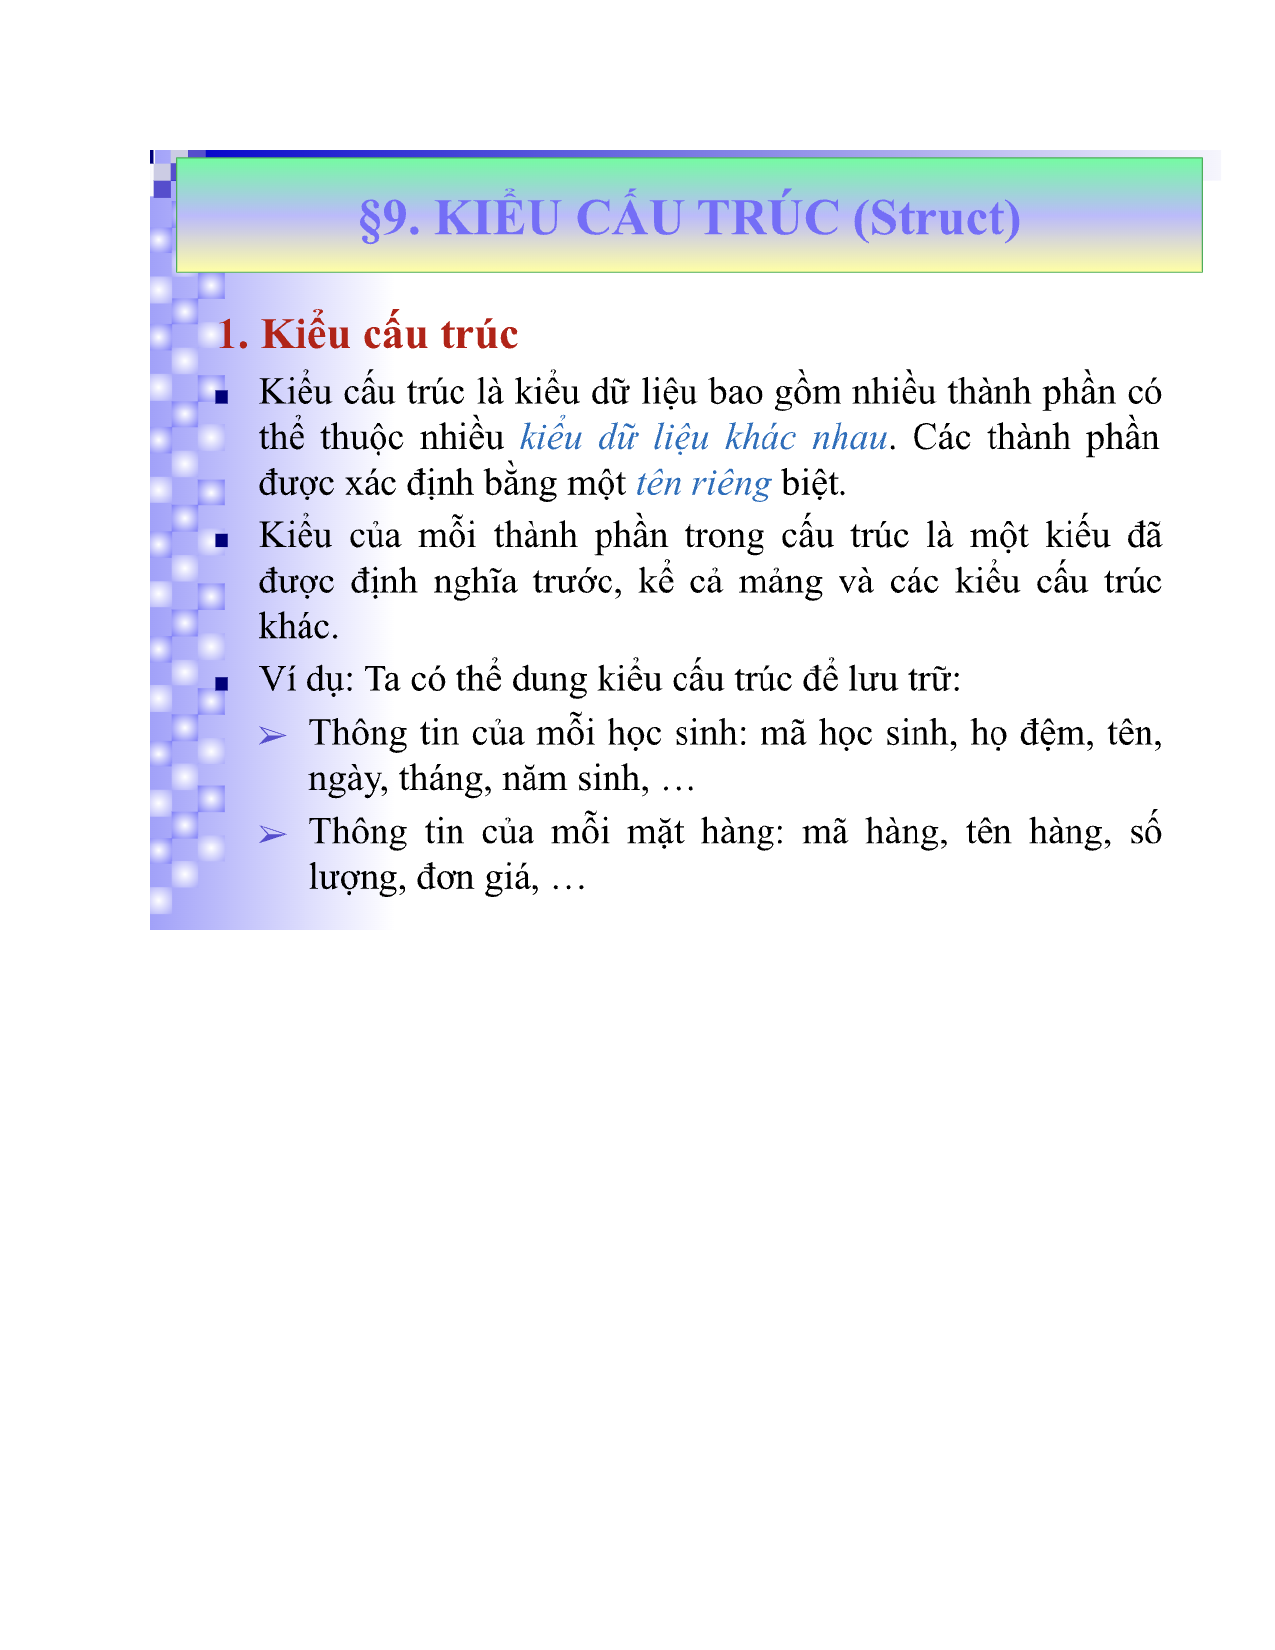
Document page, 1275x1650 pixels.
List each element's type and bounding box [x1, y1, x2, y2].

picture [150, 150, 1222, 930]
